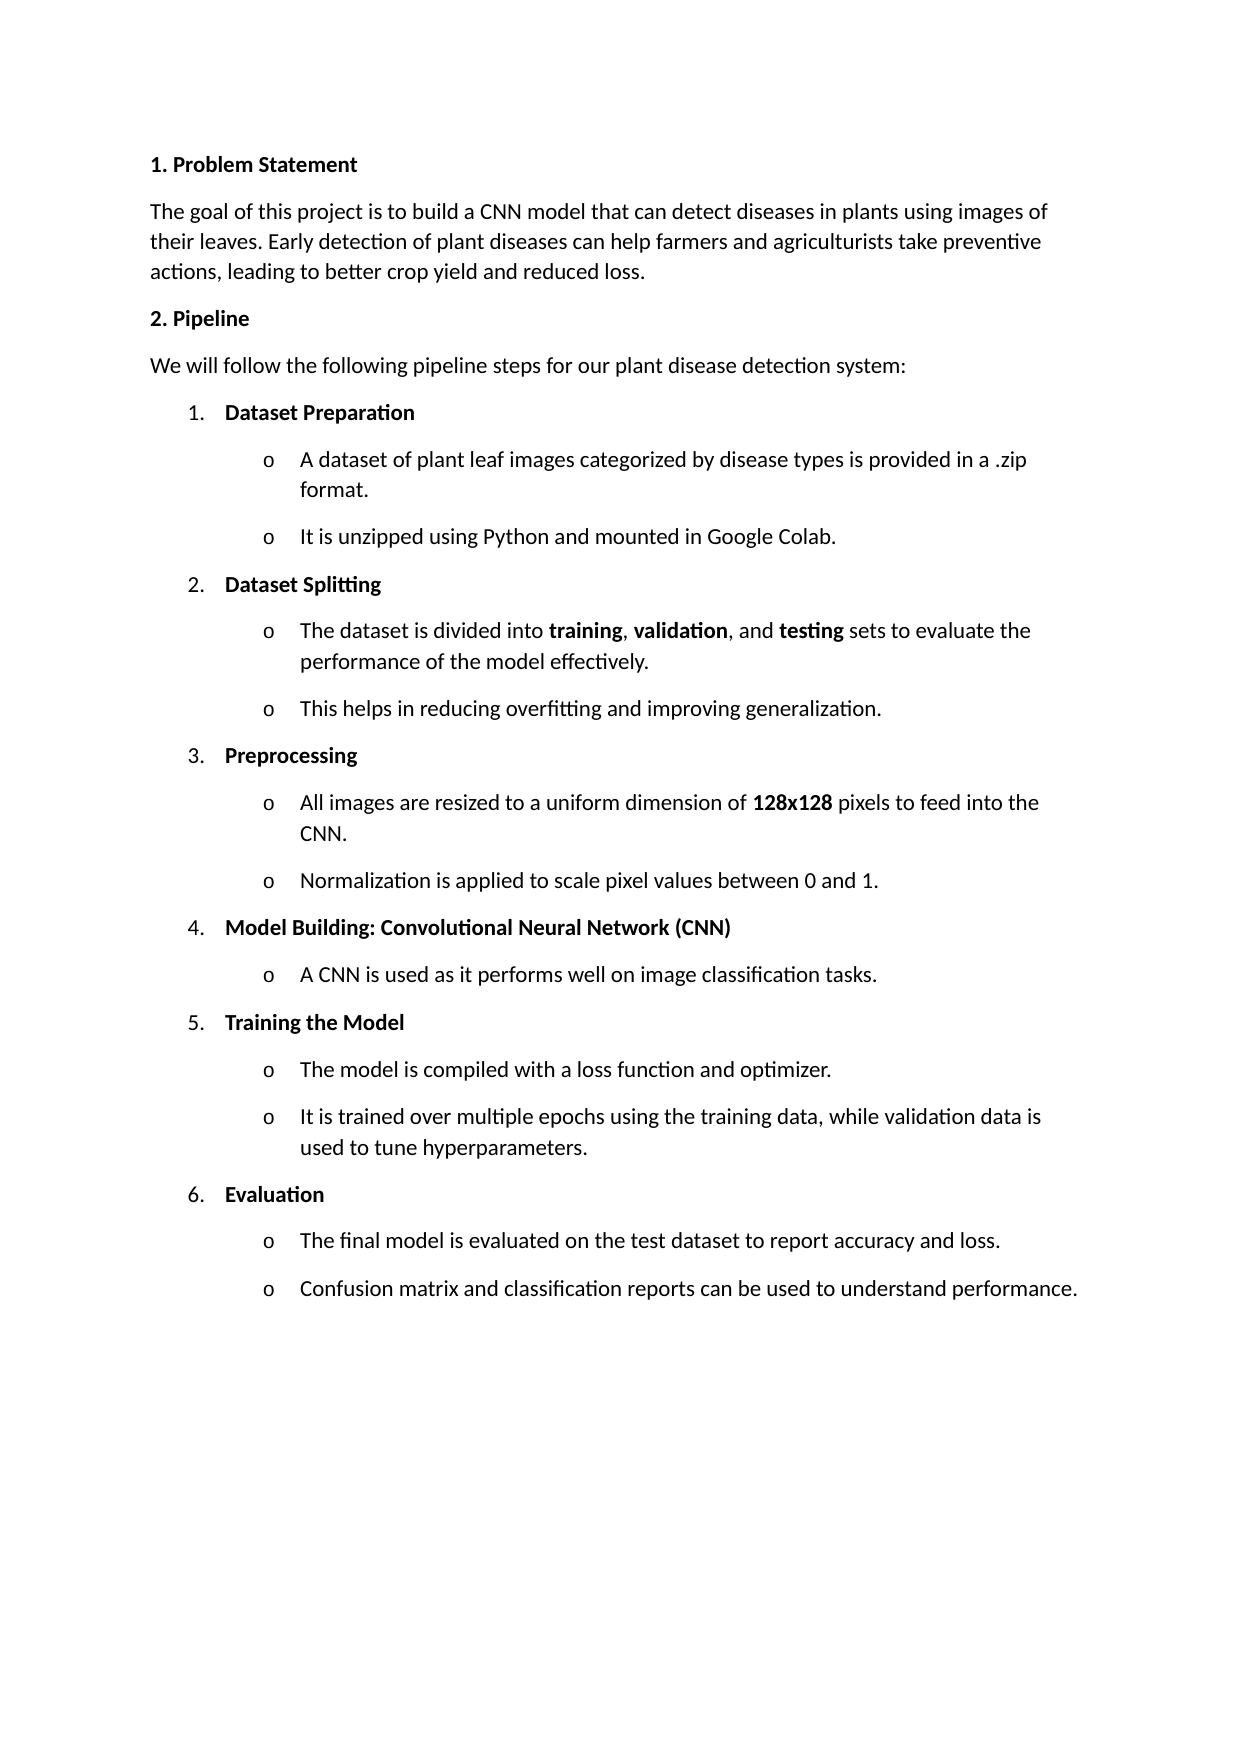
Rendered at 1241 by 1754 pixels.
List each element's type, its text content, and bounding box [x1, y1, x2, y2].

list It is unzipped using Python and mounted in Google Colab. [262, 522, 1090, 551]
list A CNN is used as it performs well on image classification tasks. [262, 960, 1090, 989]
list Training the Model [187, 1008, 1090, 1036]
list Dataset Splitting [187, 570, 1090, 598]
text The goal of this project is to build a CNN model that can detect diseases in plants using images of their leaves. Early detection of plant diseases can help farmers and agriculturists take preventive actions, leading to better crop yield and reduced loss. [150, 197, 1090, 285]
list This helps in reducing overfitting and improving generalization. [262, 694, 1090, 723]
text 2. Pipeline [150, 304, 1090, 332]
list Dataset Preparation [187, 398, 1090, 426]
list Model Building: Convolutional Neural Network (CNN) [187, 913, 1090, 942]
list The final model is evaluated on the test dataset to report accuracy and loss. [262, 1227, 1090, 1255]
list It is trained over multiple epochs using the training data, while validation data is used to tune hyperparameters. [262, 1102, 1090, 1161]
list Preprocessing [187, 742, 1090, 770]
list Normalization is applied to scale pixel values between 0 and 1. [262, 866, 1090, 895]
list A dataset of plant leaf images categorized by disease types is provided in a .zip format. [262, 445, 1090, 503]
list Evaluation [187, 1180, 1090, 1208]
list The model is compiled with a loss function and optimizer. [262, 1055, 1090, 1083]
list Confusion matrix and classification reports can be used to understand performance. [262, 1274, 1090, 1302]
list The dataset is divided into training, validation, and testing sets to evaluate the performance of the model effectively. [262, 617, 1090, 675]
text We will follow the following pipeline steps for our plant disease detection system: [150, 351, 1090, 379]
text 1. Problem Statement [150, 150, 1090, 178]
list All images are resized to a uniform dimension of 128x128 pixels to feed into the CNN. [262, 788, 1090, 847]
